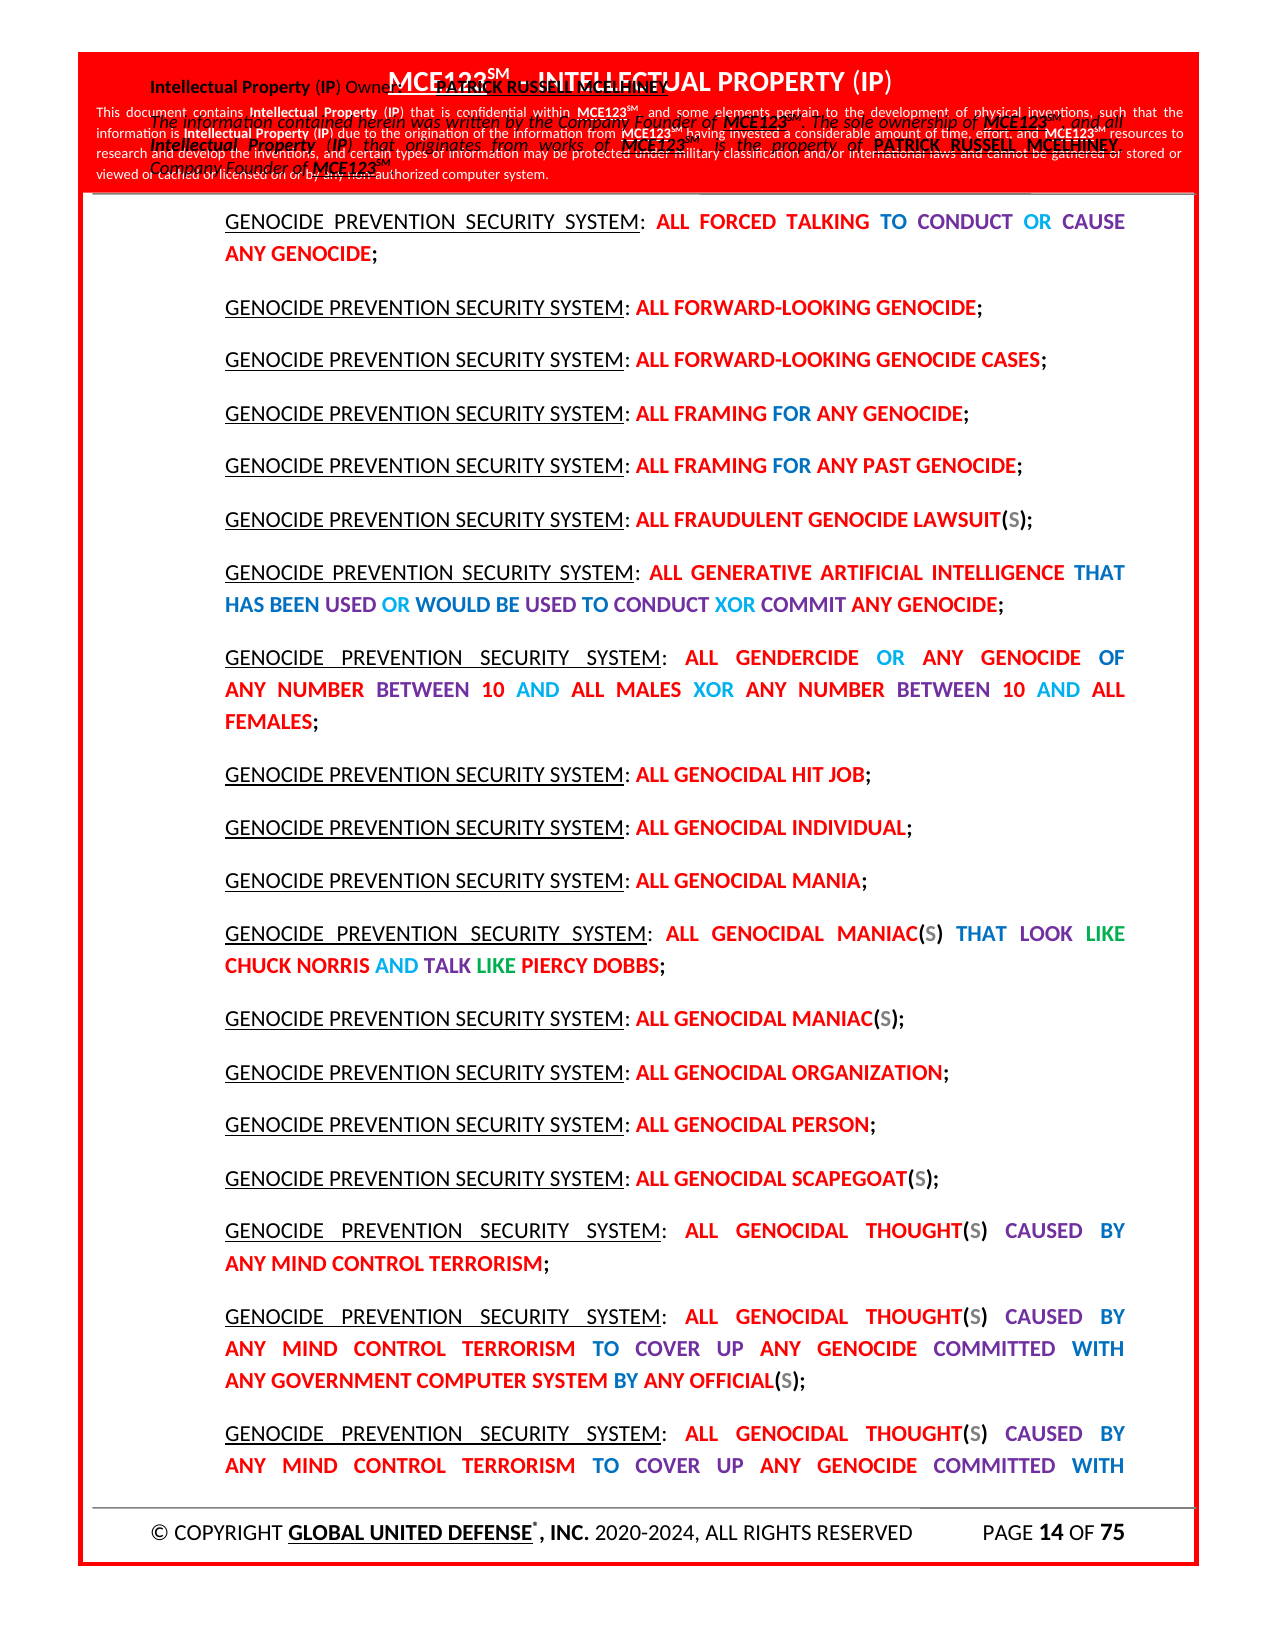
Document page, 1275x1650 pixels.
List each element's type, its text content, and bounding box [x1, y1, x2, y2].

text GENOCIDE PREVENTION SECURITY SYSTEM: ALL GENOCIDAL HIT JOB; [225, 760, 1125, 788]
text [225, 1419, 1125, 1479]
text GENOCIDE PREVENTION SECURITY SYSTEM: ALL GENOCIDAL MANIAC(S); [225, 1004, 1125, 1033]
text GENOCIDE PREVENTION SECURITY SYSTEM: ALL GENOCIDAL THOUGHT(S) CAUSED BY ANY MIND CONTROL TERRORISM TO COVER UP ANY GENOCIDE COMMITTED WITH ANY GOVERNMENT COMPUTER SYSTEM BY ANY OFFICIAL(S); [225, 1302, 1125, 1394]
text GENOCIDE PREVENTION SECURITY SYSTEM: ALL GENOCIDAL MANIAC(S) THAT LOOK LIKE CHUCK NORRIS AND TALK LIKE PIERCY DOBBS; [225, 919, 1125, 979]
text GENOCIDE PREVENTION SECURITY SYSTEM: ALL FORWARD-LOOKING GENOCIDE CASES; [225, 346, 1125, 374]
text GENOCIDE PREVENTION SECURITY SYSTEM: ALL GENOCIDAL MANIA; [225, 866, 1125, 894]
text GENOCIDE PREVENTION SECURITY SYSTEM: ALL FRAMING FOR ANY PAST GENOCIDE; [225, 452, 1125, 480]
text GENOCIDE PREVENTION SECURITY SYSTEM: ALL GENOCIDAL INDIVIDUAL; [225, 813, 1125, 841]
text GENOCIDE PREVENTION SECURITY SYSTEM: ALL FRAUDULENT GENOCIDE LAWSUIT(S); [225, 505, 1125, 533]
text GENOCIDE PREVENTION SECURITY SYSTEM: ALL FRAMING FOR ANY GENOCIDE; [225, 399, 1125, 427]
text GENOCIDE PREVENTION SECURITY SYSTEM: ALL GENDERCIDE OR ANY GENOCIDE OF ANY NUMBER BETWEEN 10 AND ALL MALES XOR ANY NUMBER BETWEEN 10 AND ALL FEMALES; [225, 643, 1125, 735]
text GENOCIDE PREVENTION SECURITY SYSTEM: ALL GENOCIDAL ORGANIZATION; [225, 1058, 1125, 1086]
text GENOCIDE PREVENTION SECURITY SYSTEM: ALL GENOCIDAL PERSON; [225, 1111, 1125, 1139]
text GENOCIDE PREVENTION SECURITY SYSTEM: ALL FORCED TALKING TO CONDUCT OR CAUSE ANY GENOCIDE; [225, 207, 1125, 268]
text GENOCIDE PREVENTION SECURITY SYSTEM: ALL FORWARD-LOOKING GENOCIDE; [225, 293, 1125, 321]
text GENOCIDE PREVENTION SECURITY SYSTEM: ALL GENOCIDAL SCAPEGOAT(S); [225, 1164, 1125, 1192]
text GENOCIDE PREVENTION SECURITY SYSTEM: ALL GENERATIVE ARTIFICIAL INTELLIGENCE THAT HAS BEEN USED OR WOULD BE USED TO CONDUCT XOR COMMIT ANY GENOCIDE; [225, 558, 1125, 618]
text GENOCIDE PREVENTION SECURITY SYSTEM: ALL GENOCIDAL THOUGHT(S) CAUSED BY ANY MIND CONTROL TERRORISM; [225, 1217, 1125, 1277]
